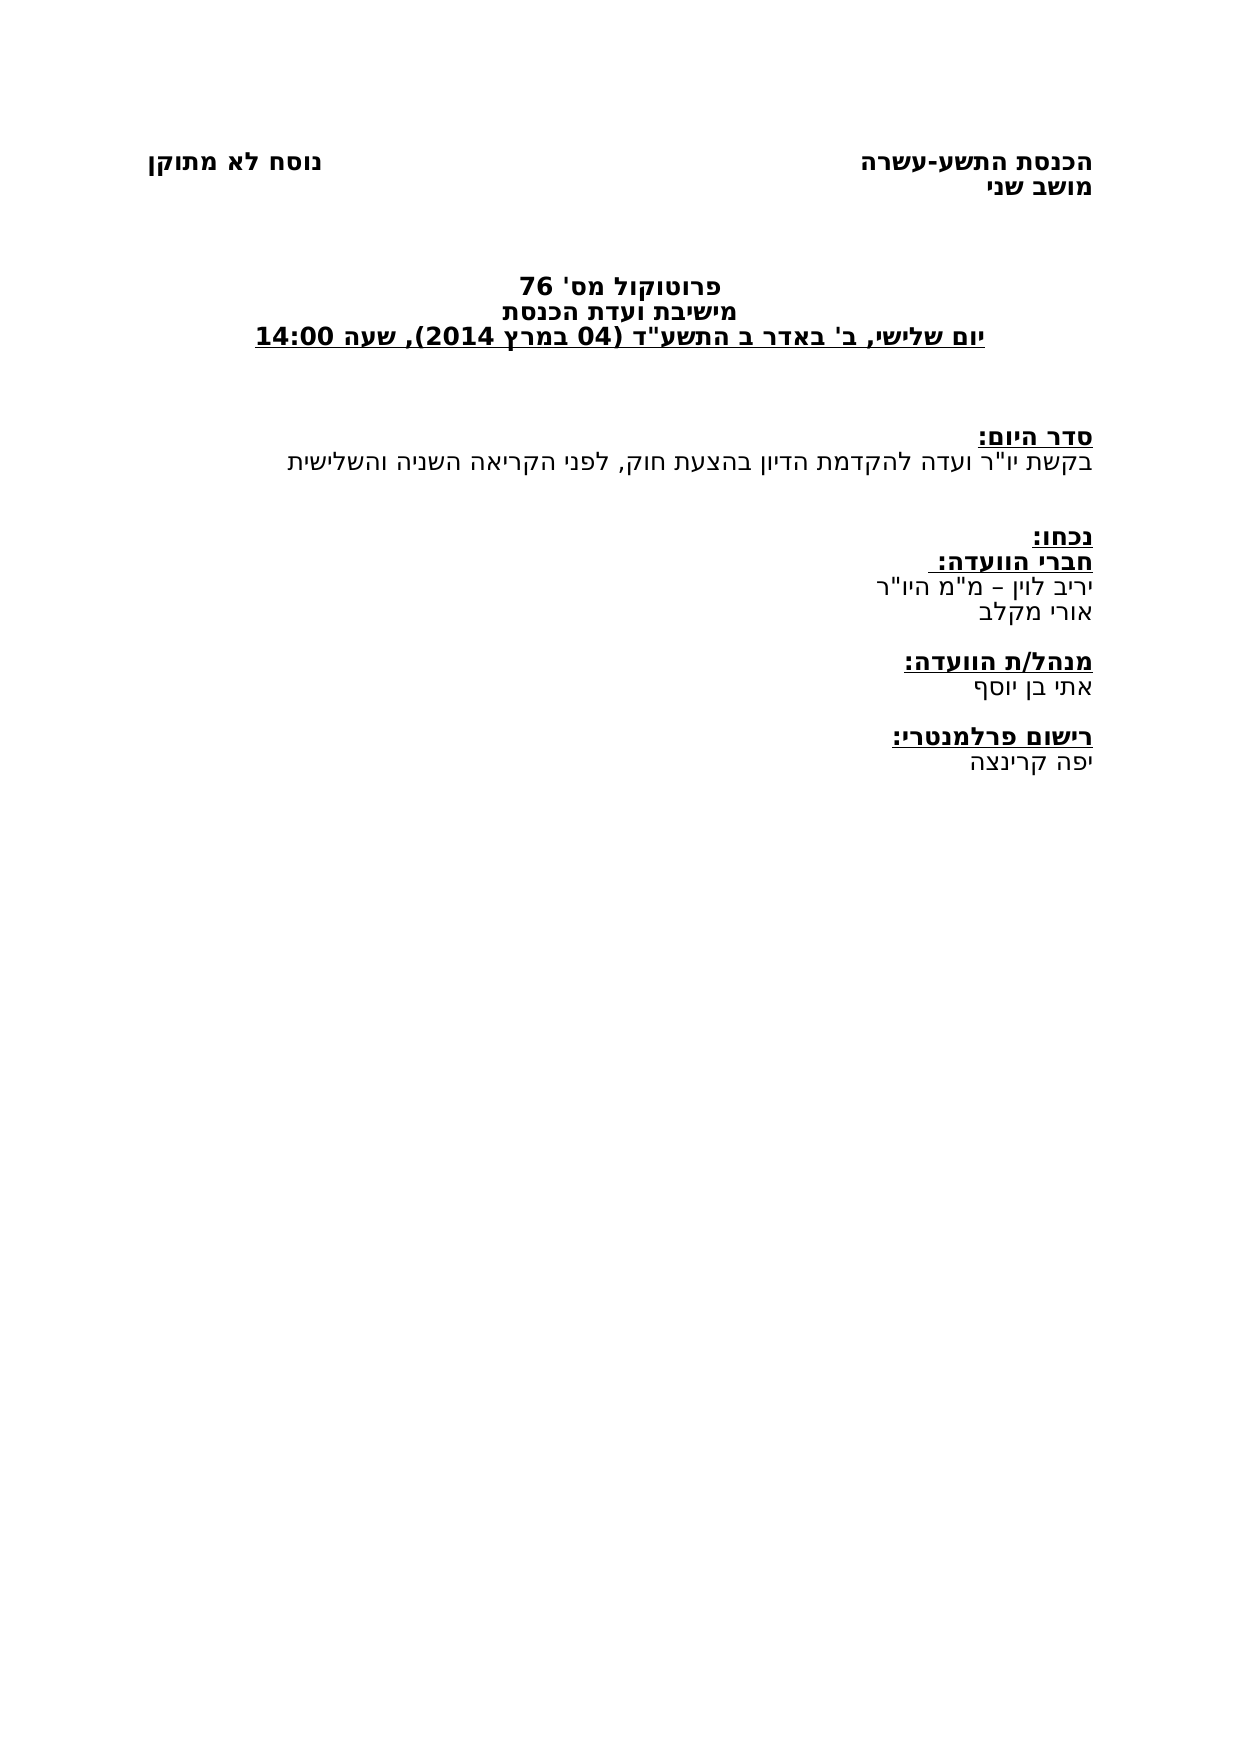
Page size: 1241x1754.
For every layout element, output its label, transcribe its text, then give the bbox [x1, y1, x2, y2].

text יום שלישי, ב' באדר ב התשע"ד (04 במרץ 2014), שעה 14:00 [147, 325, 1093, 350]
text מישיבת ועדת הכנסת [147, 300, 1093, 325]
text הכנסת התשע-עשרה [657, 150, 1093, 175]
text אתי בן יוסף [147, 675, 1093, 700]
text יריב לוין – מ"מ היו"ר [147, 575, 1093, 600]
text בקשת יו"ר ועדה להקדמת הדיון בהצעת חוק, לפני הקריאה השניה והשלישית [147, 450, 1093, 475]
text מנהל/ת הוועדה: [147, 650, 1093, 675]
text יפה קרינצה [147, 750, 1093, 775]
text נוסח לא מתוקן [147, 150, 583, 175]
text סדר היום: [147, 425, 1093, 450]
text חברי הוועדה: [147, 550, 1093, 575]
text רישום פרלמנטרי: [147, 725, 1093, 750]
text נכחו: [147, 525, 1093, 550]
text פרוטוקול מס' 76 [147, 275, 1093, 300]
text מושב שני [147, 175, 1093, 200]
text אורי מקלב [147, 600, 1093, 625]
